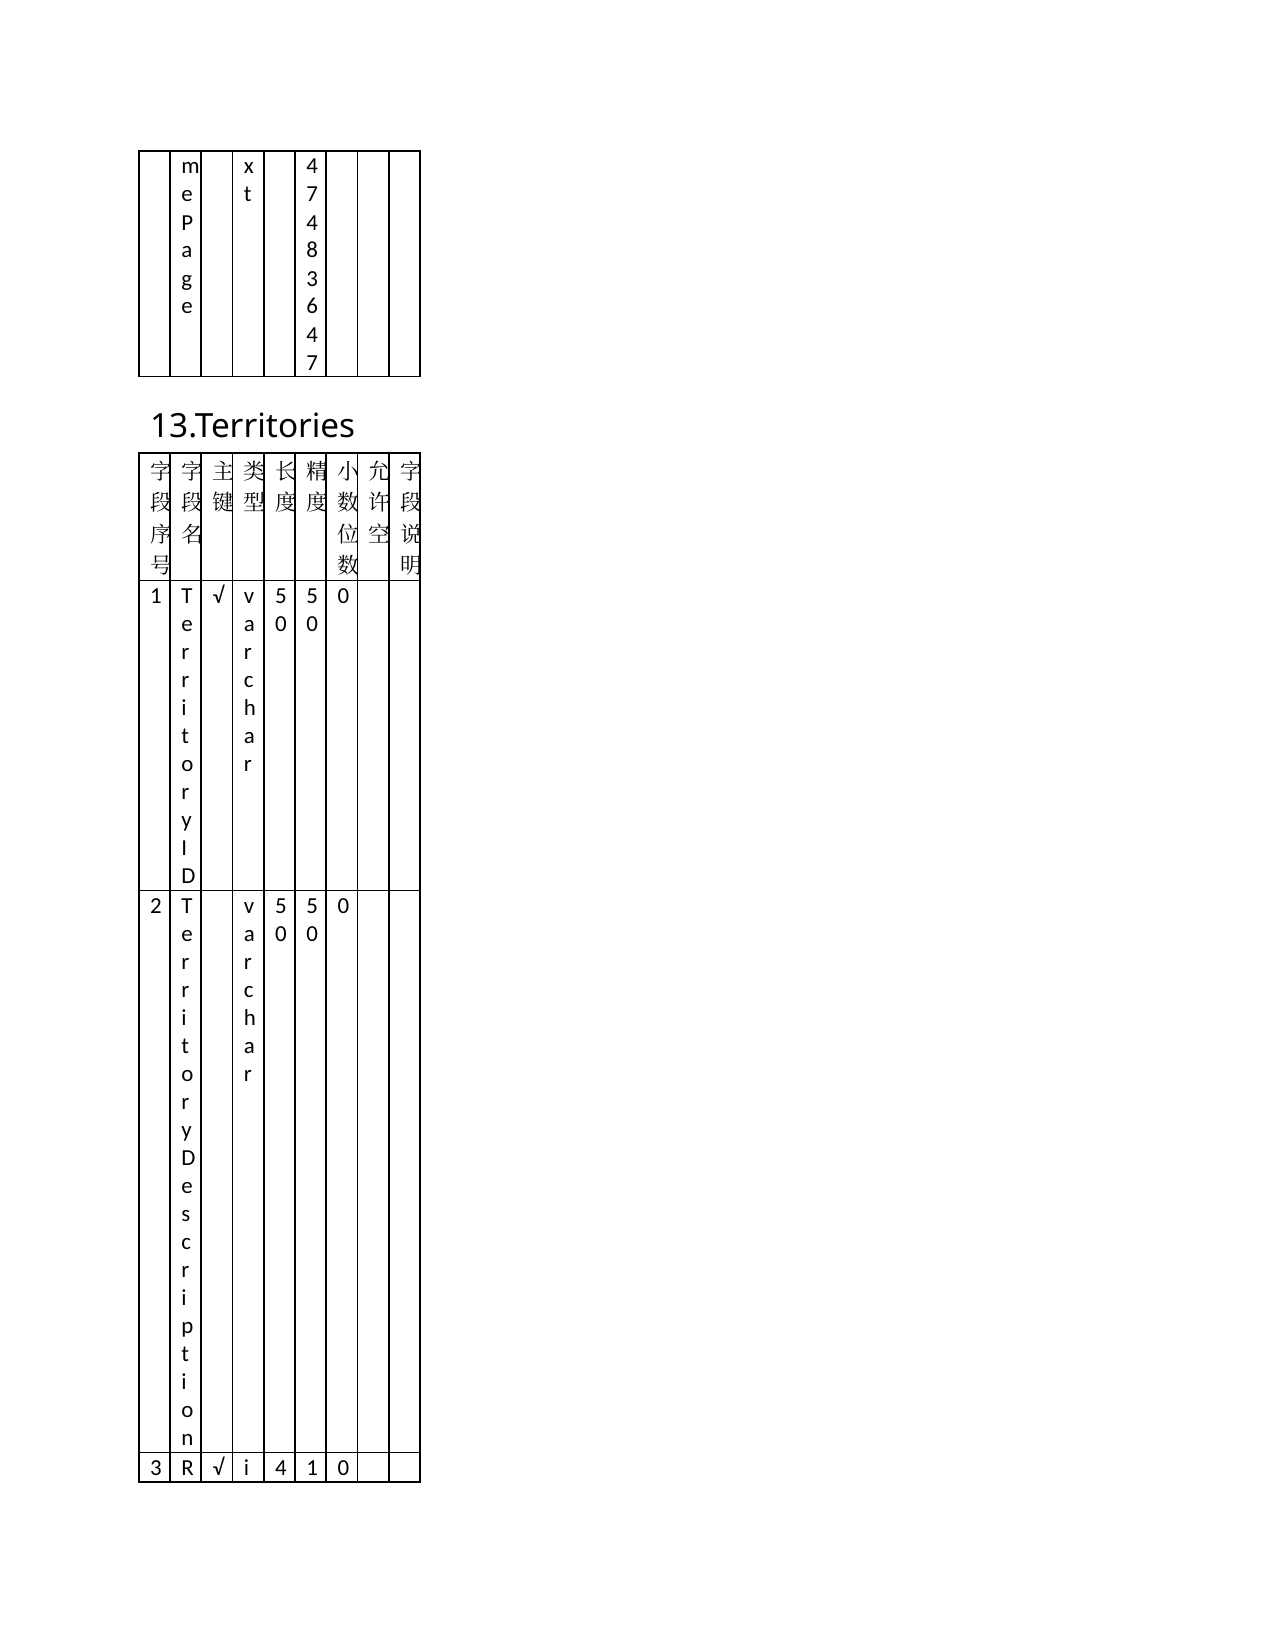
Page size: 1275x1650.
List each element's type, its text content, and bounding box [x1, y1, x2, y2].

table_header 字段名 [171, 454, 200, 580]
table_cell [358, 581, 388, 889]
table_cell varchar [233, 581, 263, 889]
table_header 精度 [296, 454, 325, 580]
table_cell [390, 1453, 419, 1481]
table_header 小数位数 [327, 454, 357, 580]
table_header 字段说明 [390, 454, 419, 580]
table_header 允许空 [358, 454, 388, 580]
table_cell [390, 891, 419, 1451]
table_cell [202, 152, 232, 376]
table_cell varchar [233, 891, 263, 1451]
table_cell [202, 891, 232, 1451]
table_cell RegionID [171, 1453, 200, 1481]
table_cell 1 [140, 581, 169, 889]
table_cell 0 [327, 1453, 357, 1481]
table_cell int [233, 1453, 263, 1481]
table_cell 4 [265, 1453, 294, 1481]
table_cell 0 [327, 891, 357, 1451]
table_cell √ [202, 581, 232, 889]
table_cell 10 [296, 1453, 325, 1481]
table_cell 3 [140, 1453, 169, 1481]
table_cell TerritoryDescription [171, 891, 200, 1451]
table_cell 0 [327, 152, 357, 376]
table_header 主键 [202, 454, 232, 580]
table_cell [390, 152, 419, 376]
table_cell 0 [327, 581, 357, 889]
table_cell √ [358, 152, 388, 376]
table_cell [358, 891, 388, 1451]
table_cell 50 [296, 891, 325, 1451]
table_header 长度 [265, 454, 294, 580]
table_cell TerritoryID [171, 581, 200, 889]
text 13.Territories [150, 377, 1125, 452]
table_cell 50 [265, 891, 294, 1451]
table_cell 50 [296, 581, 325, 889]
table_header 字段序号 [140, 454, 169, 580]
table_header 类型 [233, 454, 263, 580]
table_cell 50 [265, 581, 294, 889]
table_cell 16 [265, 152, 294, 376]
table_cell [358, 1453, 388, 1481]
table_cell 2 [140, 891, 169, 1451]
table_cell HomePage [171, 152, 200, 376]
table_cell 2147483647 [296, 152, 325, 376]
table_cell √ [202, 1453, 232, 1481]
table_cell 12 [140, 152, 169, 376]
table_cell text [233, 152, 263, 376]
table_cell [390, 581, 419, 889]
